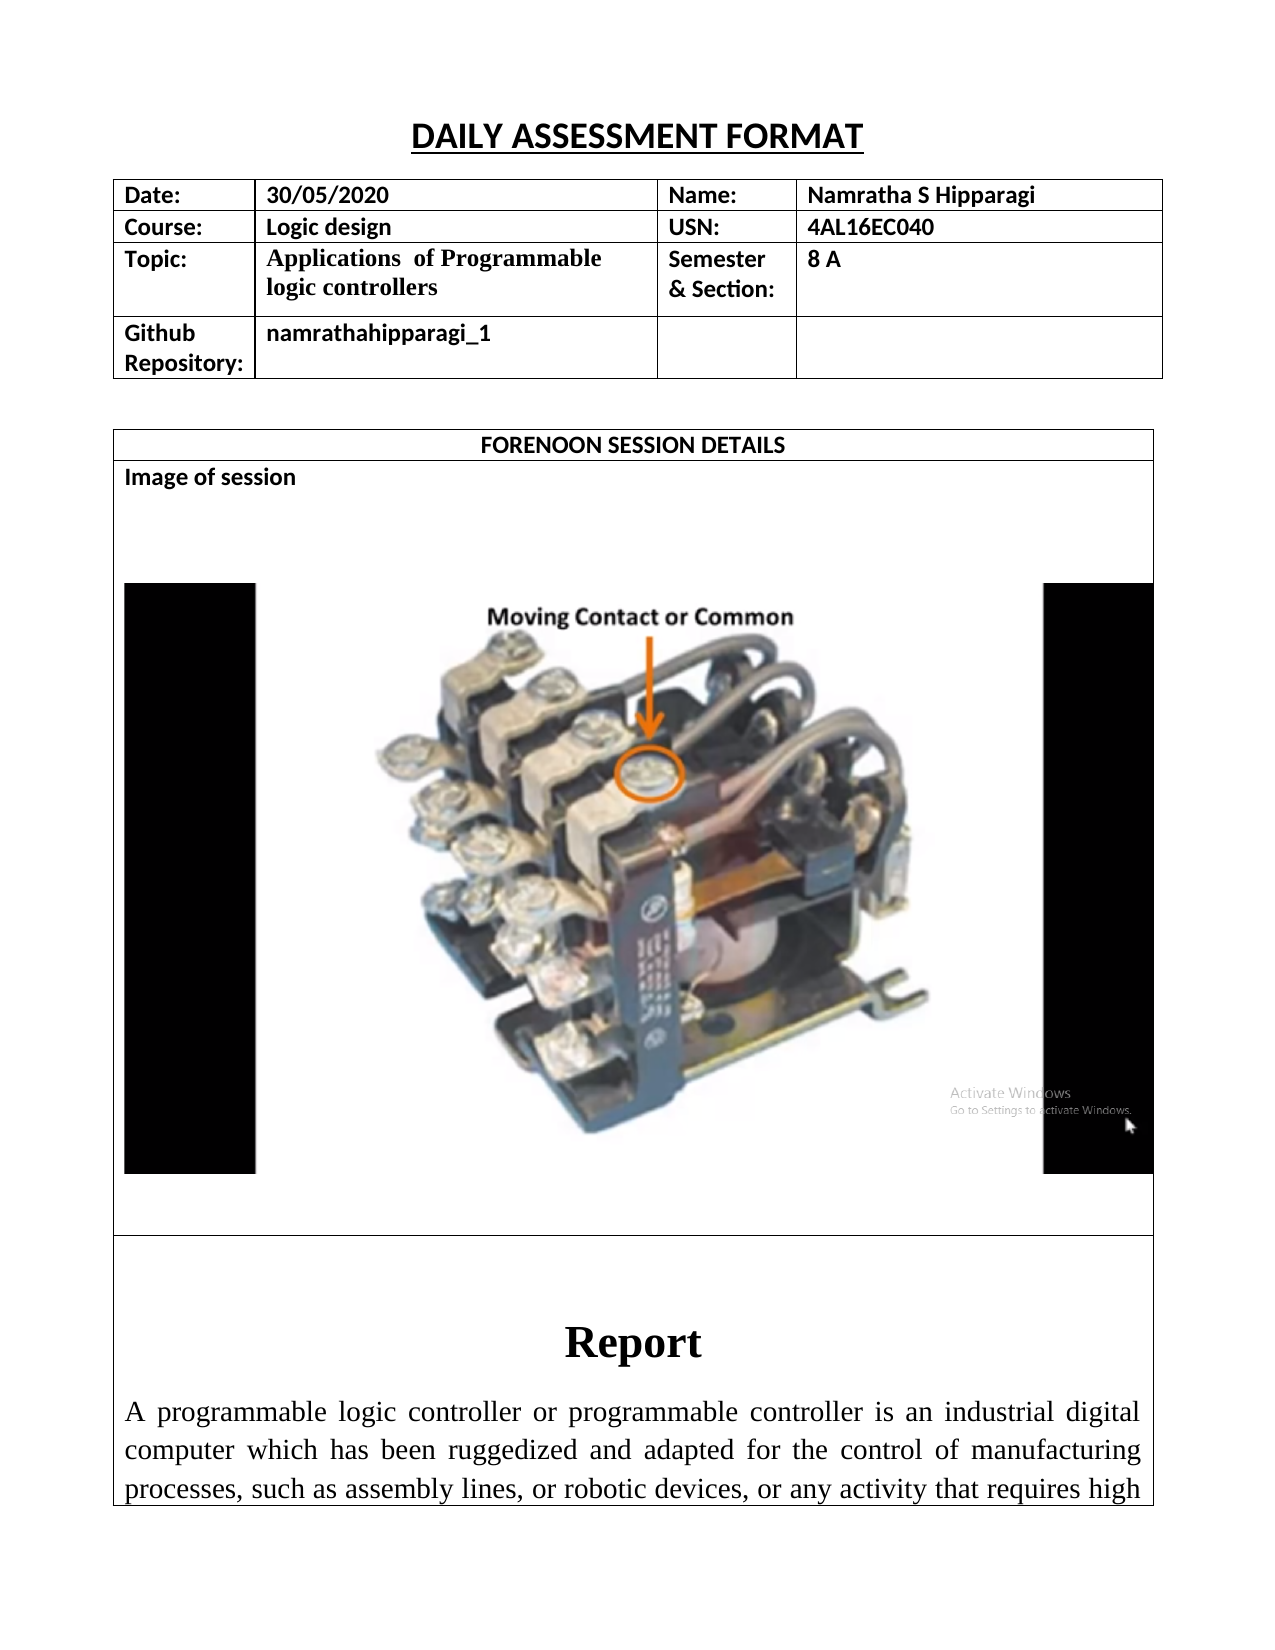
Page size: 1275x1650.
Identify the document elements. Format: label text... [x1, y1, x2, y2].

table_cell Image of session [114, 461, 1153, 1235]
table_header Namratha S Hipparagi [797, 180, 1162, 210]
table_cell 8 A [797, 243, 1162, 316]
table_cell Logic design [256, 211, 657, 242]
table_cell namrathahipparagi_1 [256, 317, 657, 378]
table_cell [658, 317, 796, 378]
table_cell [114, 1236, 1153, 1504]
picture [124, 583, 1154, 1174]
table_cell USN: [658, 211, 796, 242]
text DAILY ASSESSMENT FORMAT [112, 112, 1162, 158]
table_cell 4AL16EC040 [797, 211, 1162, 242]
table_cell Github Repository: [114, 317, 254, 378]
table_header 30/05/2020 [256, 180, 657, 210]
table_header Name: [658, 180, 796, 210]
table_cell Topic: [114, 243, 254, 316]
table_header Date: [114, 180, 254, 210]
table_cell Applications of Programmable logic controllers [256, 243, 657, 316]
table_cell Course: [114, 211, 254, 242]
table_header FORENOON SESSION DETAILS [114, 430, 1153, 460]
table_cell Semester & Section: [658, 243, 796, 316]
table_cell [797, 317, 1162, 378]
